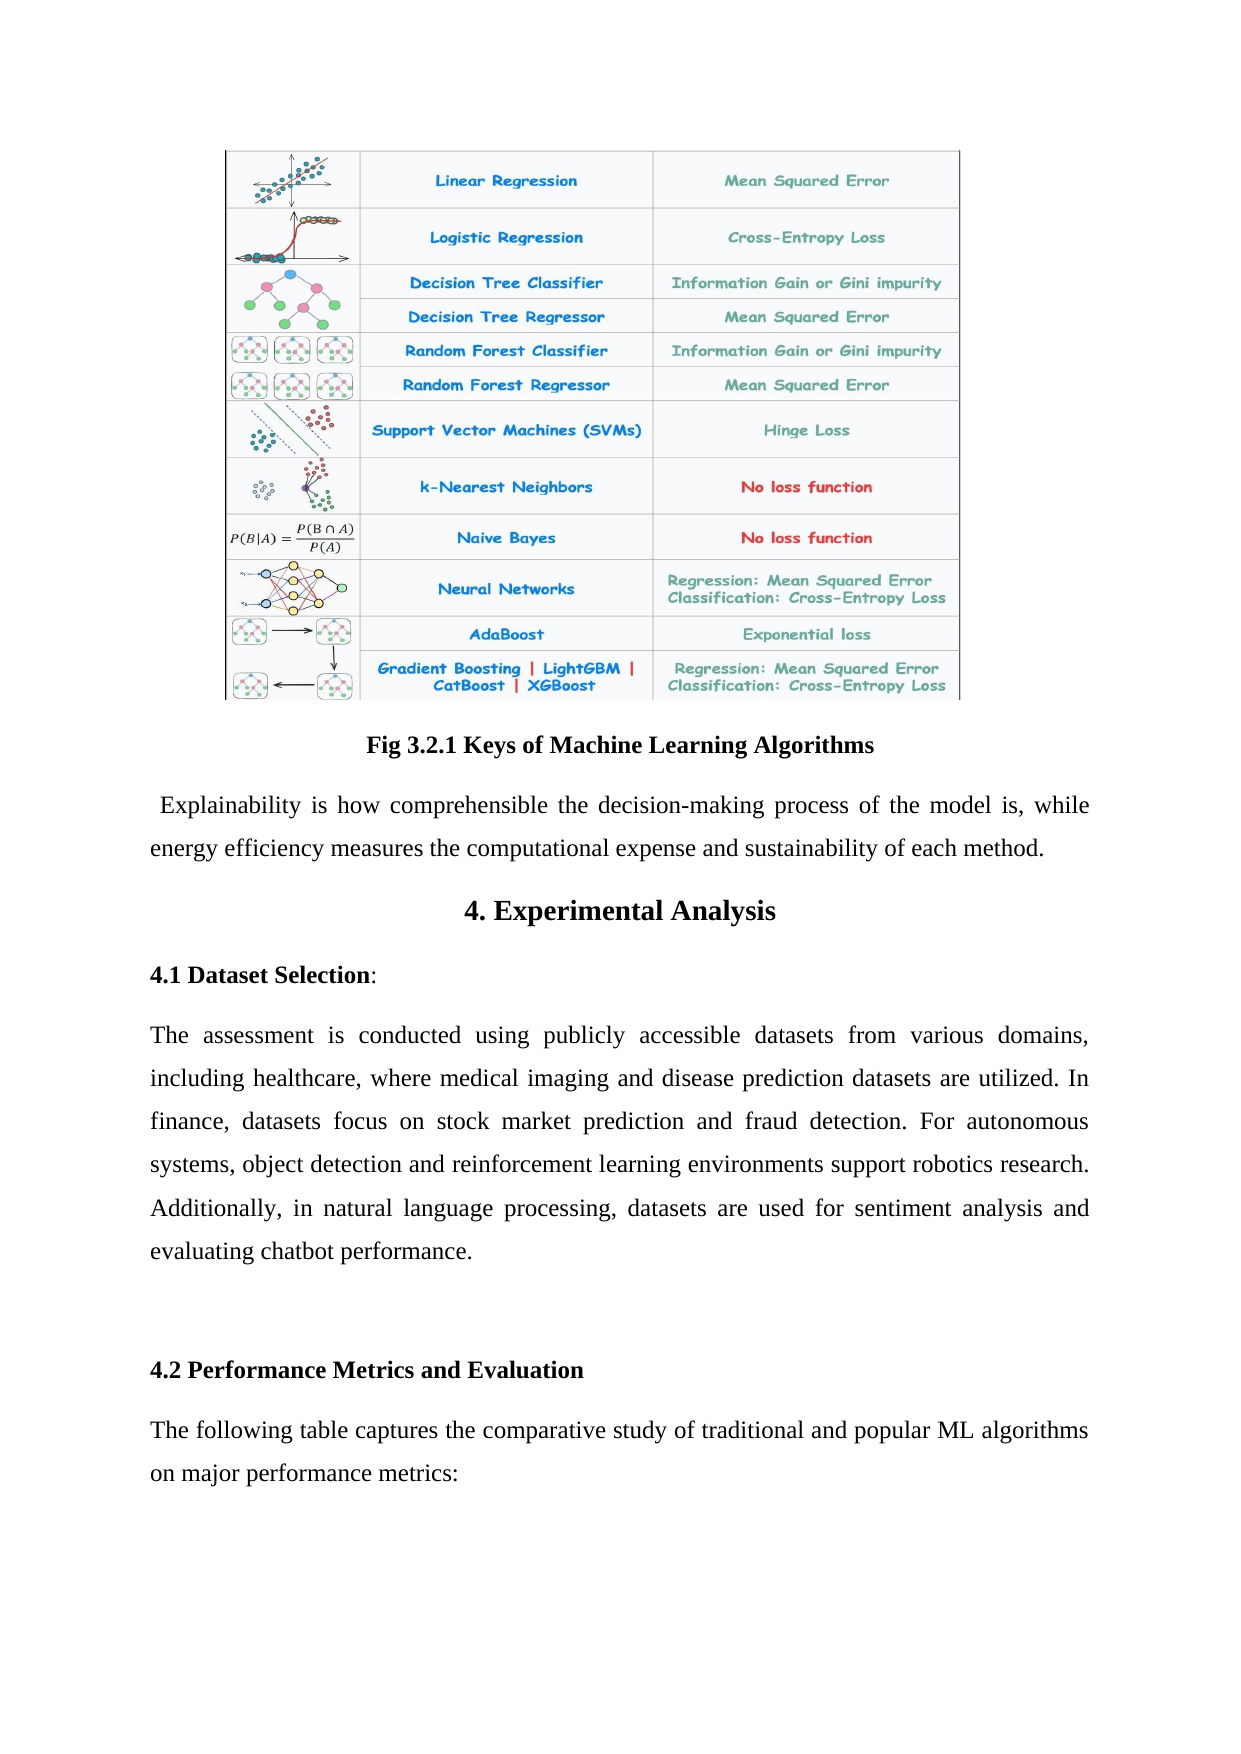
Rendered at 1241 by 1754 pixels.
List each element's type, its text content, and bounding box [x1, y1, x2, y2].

text 4.2 Performance Metrics and Evaluation [150, 1355, 1090, 1384]
text Explainability is how comprehensible the decision-making process of the model is, while energy efficiency measures the computational expense and sustainability of each method. [150, 790, 1090, 862]
picture [225, 150, 961, 700]
text 4.1 Dataset Selection: [150, 960, 1090, 989]
text The following table captures the comparative study of traditional and popular ML algorithms on major performance metrics: [150, 1415, 1090, 1487]
text The assessment is conducted using publicly accessible datasets from various domains, including healthcare, where medical imaging and disease prediction datasets are utilized. In finance, datasets focus on stock market prediction and fraud detection. For autonomous systems, object detection and reinforcement learning environments support robotics research. Additionally, in natural language processing, datasets are used for sentiment analysis and evaluating chatbot performance. [150, 1020, 1090, 1264]
text Fig 3.2.1 Keys of Machine Learning Algorithms [150, 731, 1090, 759]
text 4. Experimental Analysis [150, 893, 1090, 927]
